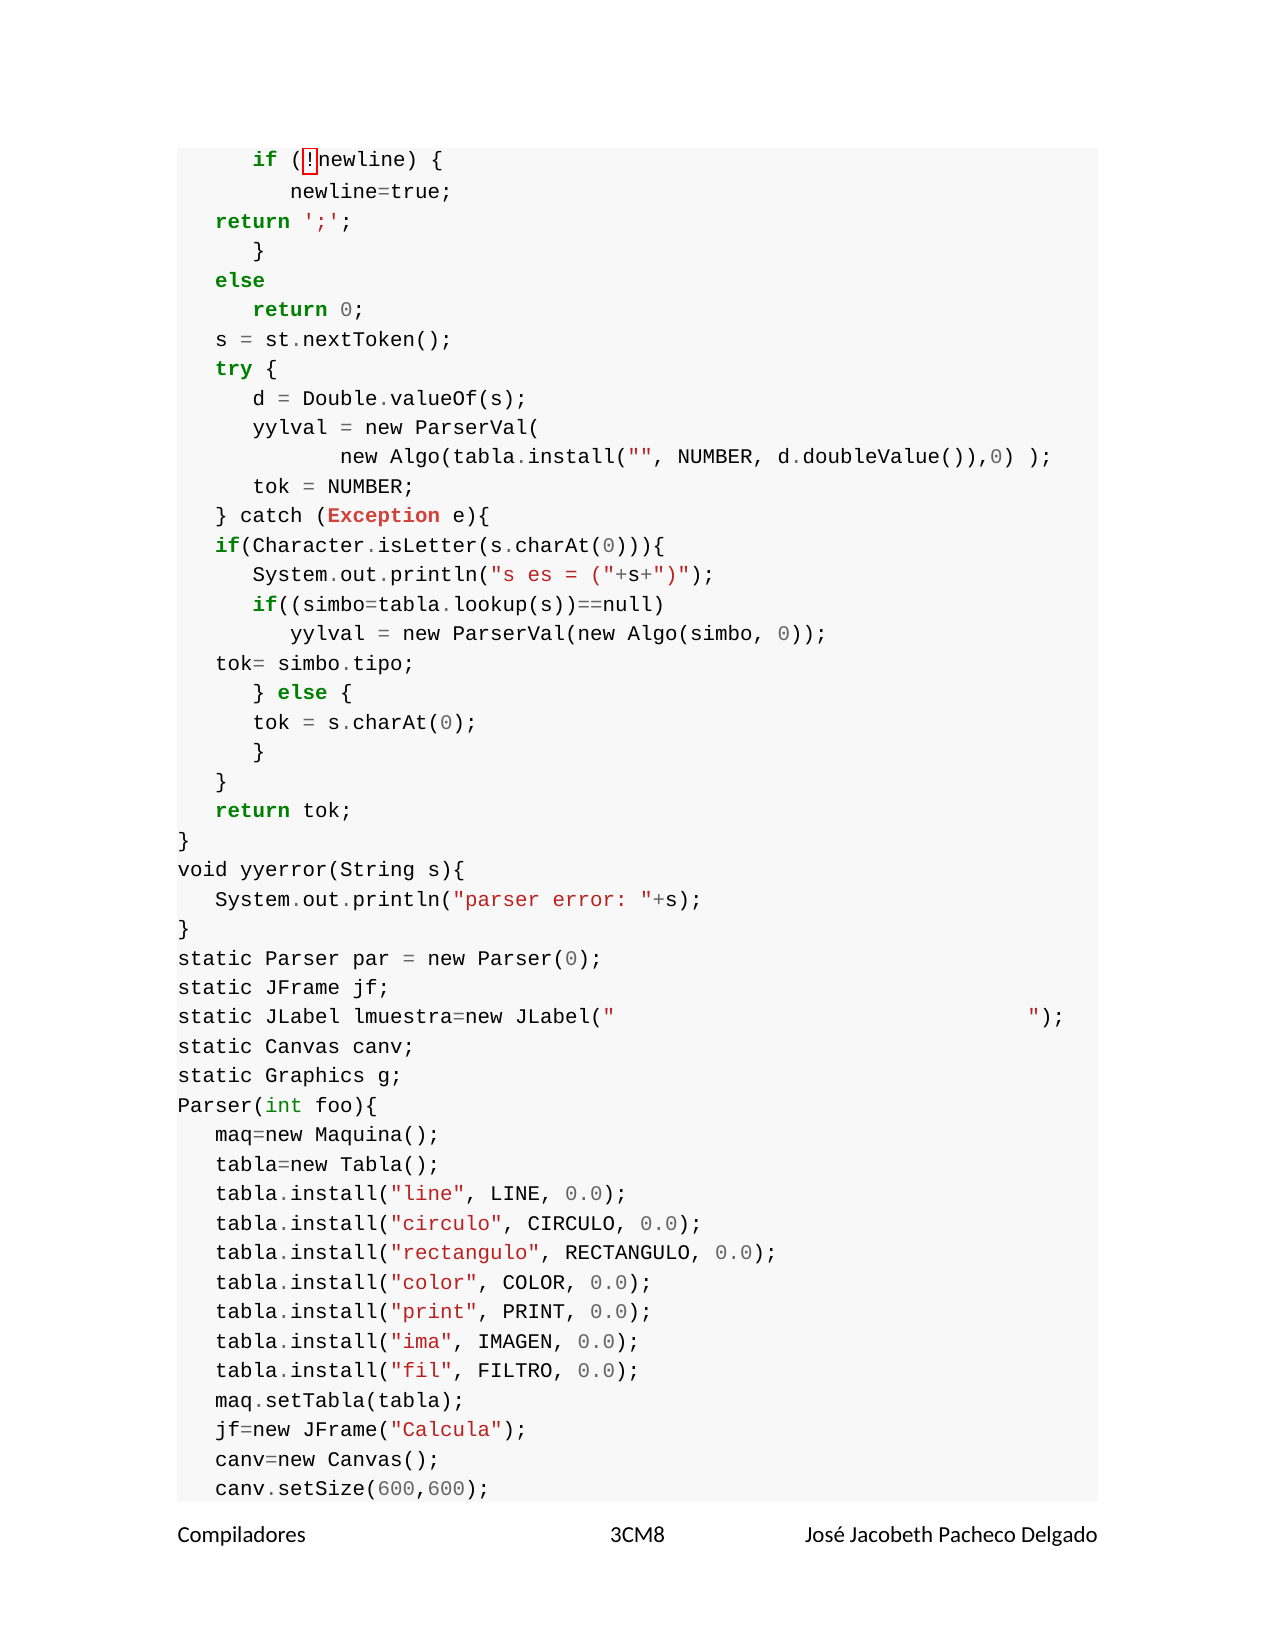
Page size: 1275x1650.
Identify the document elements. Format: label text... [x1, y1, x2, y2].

text } else { [177, 682, 1098, 706]
text static JFrame jf; [177, 977, 1098, 1001]
text try { [177, 358, 1098, 382]
text tabla=new Tabla(); [177, 1154, 1098, 1178]
text } [177, 771, 1098, 794]
text maq.setTabla(tabla); [177, 1390, 1098, 1413]
text yylval = new ParserVal( [177, 417, 1098, 441]
text return 0; [177, 299, 1098, 323]
text tok = s.charAt(0); [177, 712, 1098, 735]
text if (!newline) { [177, 148, 302, 174]
text jf=new JFrame("Calcula"); [177, 1419, 1098, 1443]
text tabla.install("circulo", CIRCULO, 0.0); [177, 1213, 1098, 1237]
text tok= simbo.tipo; [177, 653, 1098, 676]
text s = st.nextToken(); [177, 328, 1098, 352]
text tabla.install("color", COLOR, 0.0); [177, 1272, 1098, 1296]
text tabla.install("ima", IMAGEN, 0.0); [177, 1331, 1098, 1354]
text tabla.install("print", PRINT, 0.0); [177, 1301, 1098, 1325]
text static Graphics g; [177, 1066, 1098, 1089]
text } [177, 918, 1098, 942]
text yylval = new ParserVal(new Algo(simbo, 0)); [177, 623, 1098, 647]
text } [177, 741, 1098, 765]
text } [177, 240, 1098, 264]
text System.out.println("s es = ("+s+")"); [177, 564, 1098, 588]
text if (!newline) { [318, 148, 1098, 174]
text return tok; [177, 800, 1098, 824]
text Parser(int foo){ [177, 1095, 1098, 1119]
text new Algo(tabla.install("", NUMBER, d.doubleValue()),0) ); [177, 446, 1098, 470]
text } [177, 830, 1098, 853]
text canv.setSize(600,600); [177, 1478, 1098, 1502]
text if((simbo=tabla.lookup(s))==null) [177, 594, 1098, 617]
text maq=new Maquina(); [177, 1124, 1098, 1148]
text else [177, 269, 1098, 293]
text tabla.install("fil", FILTRO, 0.0); [177, 1360, 1098, 1384]
text tabla.install("line", LINE, 0.0); [177, 1183, 1098, 1207]
text canv=new Canvas(); [177, 1449, 1098, 1472]
text if(Character.isLetter(s.charAt(0))){ [177, 535, 1098, 558]
text static JLabel lmuestra=new JLabel(" "); [177, 1007, 1098, 1030]
text static Canvas canv; [177, 1036, 1098, 1060]
text } catch (Exception e){ [177, 505, 1098, 529]
text tabla.install("rectangulo", RECTANGULO, 0.0); [177, 1242, 1098, 1266]
text d = Double.valueOf(s); [177, 387, 1098, 411]
text tok = NUMBER; [177, 476, 1098, 499]
text newline=true; [177, 181, 1098, 205]
text void yyerror(String s){ [177, 859, 1098, 883]
text static Parser par = new Parser(0); [177, 948, 1098, 971]
text System.out.println("parser error: "+s); [177, 889, 1098, 912]
text return ';'; [177, 211, 1098, 234]
